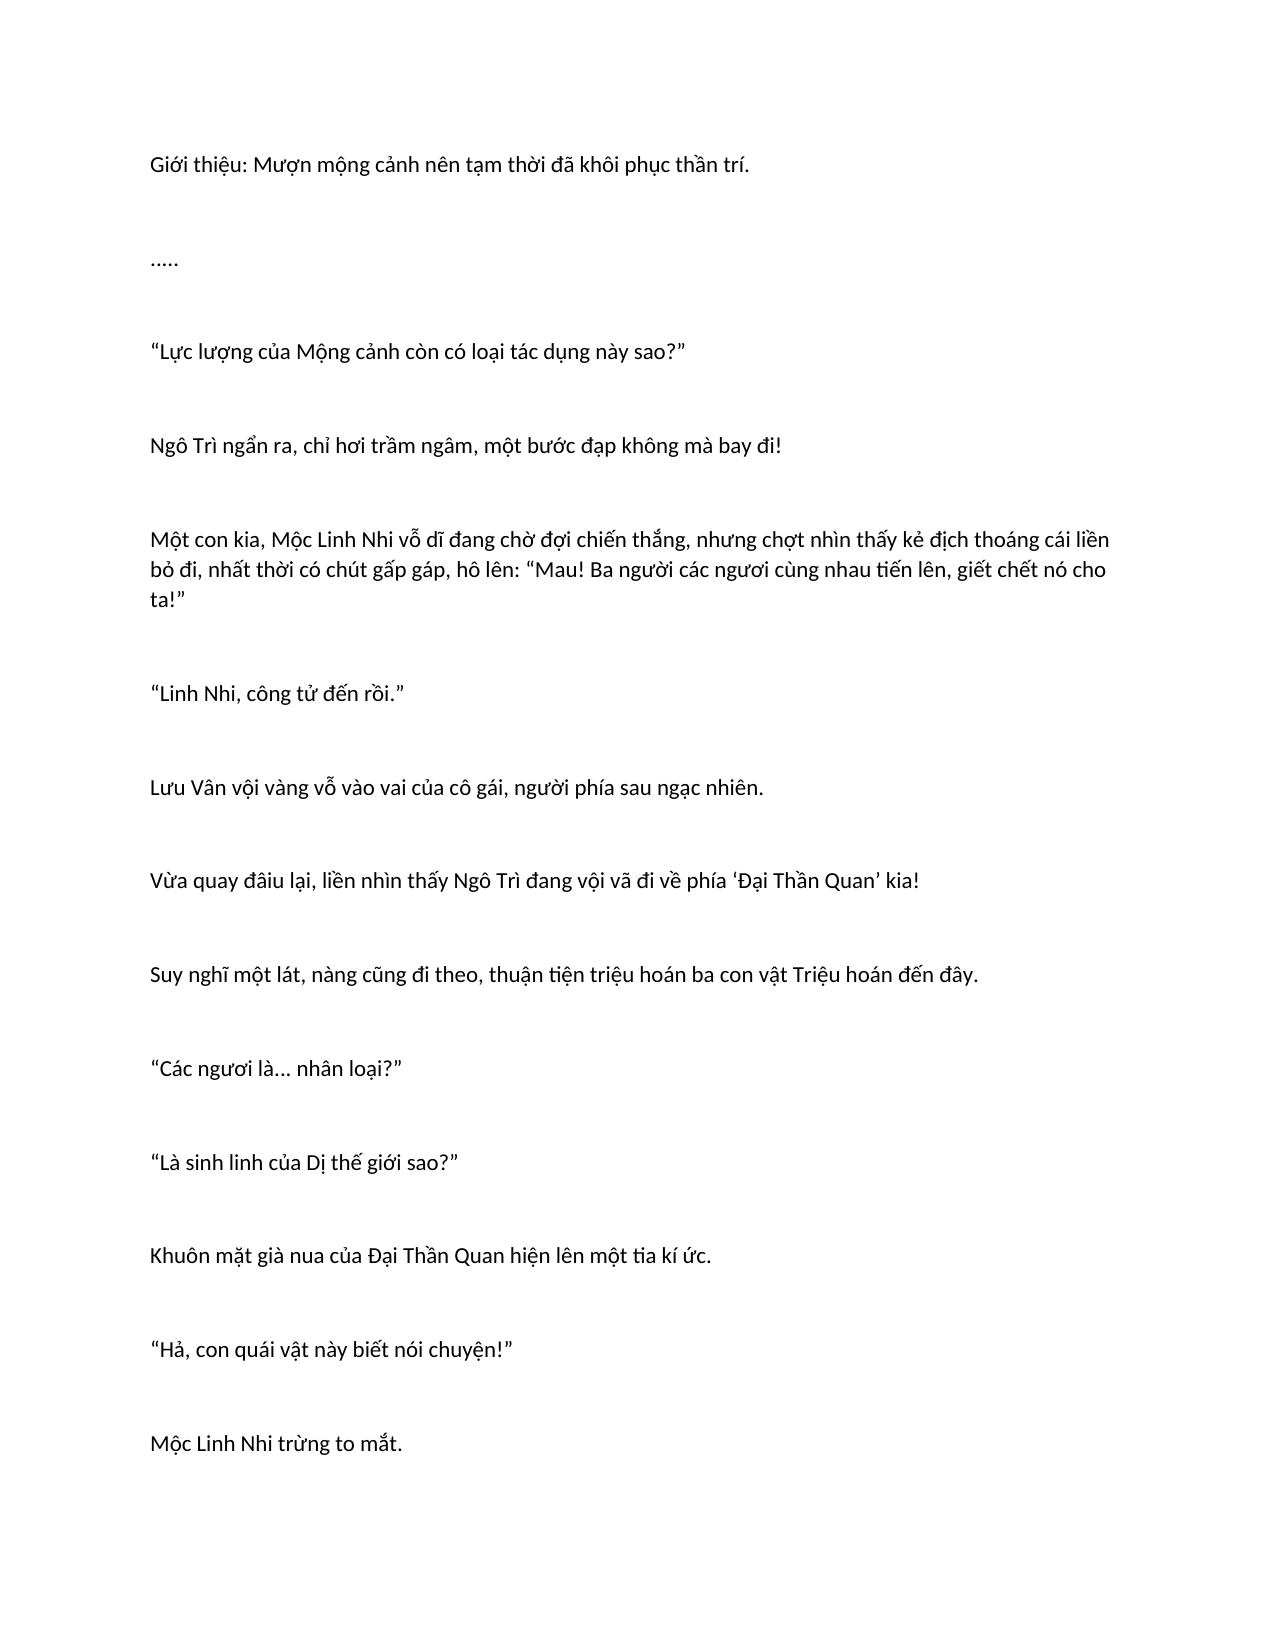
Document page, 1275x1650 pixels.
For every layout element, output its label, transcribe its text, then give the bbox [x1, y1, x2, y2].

text Khuôn mặt già nua của Đại Thần Quan hiện lên một tia kí ức. [150, 1242, 1125, 1270]
text Mộc Linh Nhi trừng to mắt. [150, 1429, 1125, 1457]
text “Là sinh linh của Dị thế giới sao?” [150, 1148, 1125, 1176]
text Lưu Vân vội vàng vỗ vào vai của cô gái, người phía sau ngạc nhiên. [150, 773, 1125, 801]
text “Hả, con quái vật này biết nói chuyện!” [150, 1335, 1125, 1363]
text “Linh Nhi, công tử đến rồi.” [150, 679, 1125, 707]
text Giới thiệu: Mượn mộng cảnh nên tạm thời đã khôi phục thần trí. [150, 150, 1125, 178]
text “Các ngươi là... nhân loại?” [150, 1054, 1125, 1082]
text “Lực lượng của Mộng cảnh còn có loại tác dụng này sao?” [150, 337, 1125, 366]
text Ngô Trì ngẩn ra, chỉ hơi trầm ngâm, một bước đạp không mà bay đi! [150, 431, 1125, 459]
text ..... [150, 244, 1125, 272]
text Vừa quay đâiu lại, liền nhìn thấy Ngô Trì đang vội vã đi về phía ‘Đại Thần Quan’ kia! [150, 867, 1125, 895]
text Một con kia, Mộc Linh Nhi vỗ dĩ đang chờ đợi chiến thắng, nhưng chợt nhìn thấy kẻ địch thoáng cái liền bỏ đi, nhất thời có chút gấp gáp, hô lên: “Mau! Ba người các ngươi cùng nhau tiến lên, giết chết nó cho ta!” [150, 525, 1125, 613]
text Suy nghĩ một lát, nàng cũng đi theo, thuận tiện triệu hoán ba con vật Triệu hoán đến đây. [150, 960, 1125, 988]
